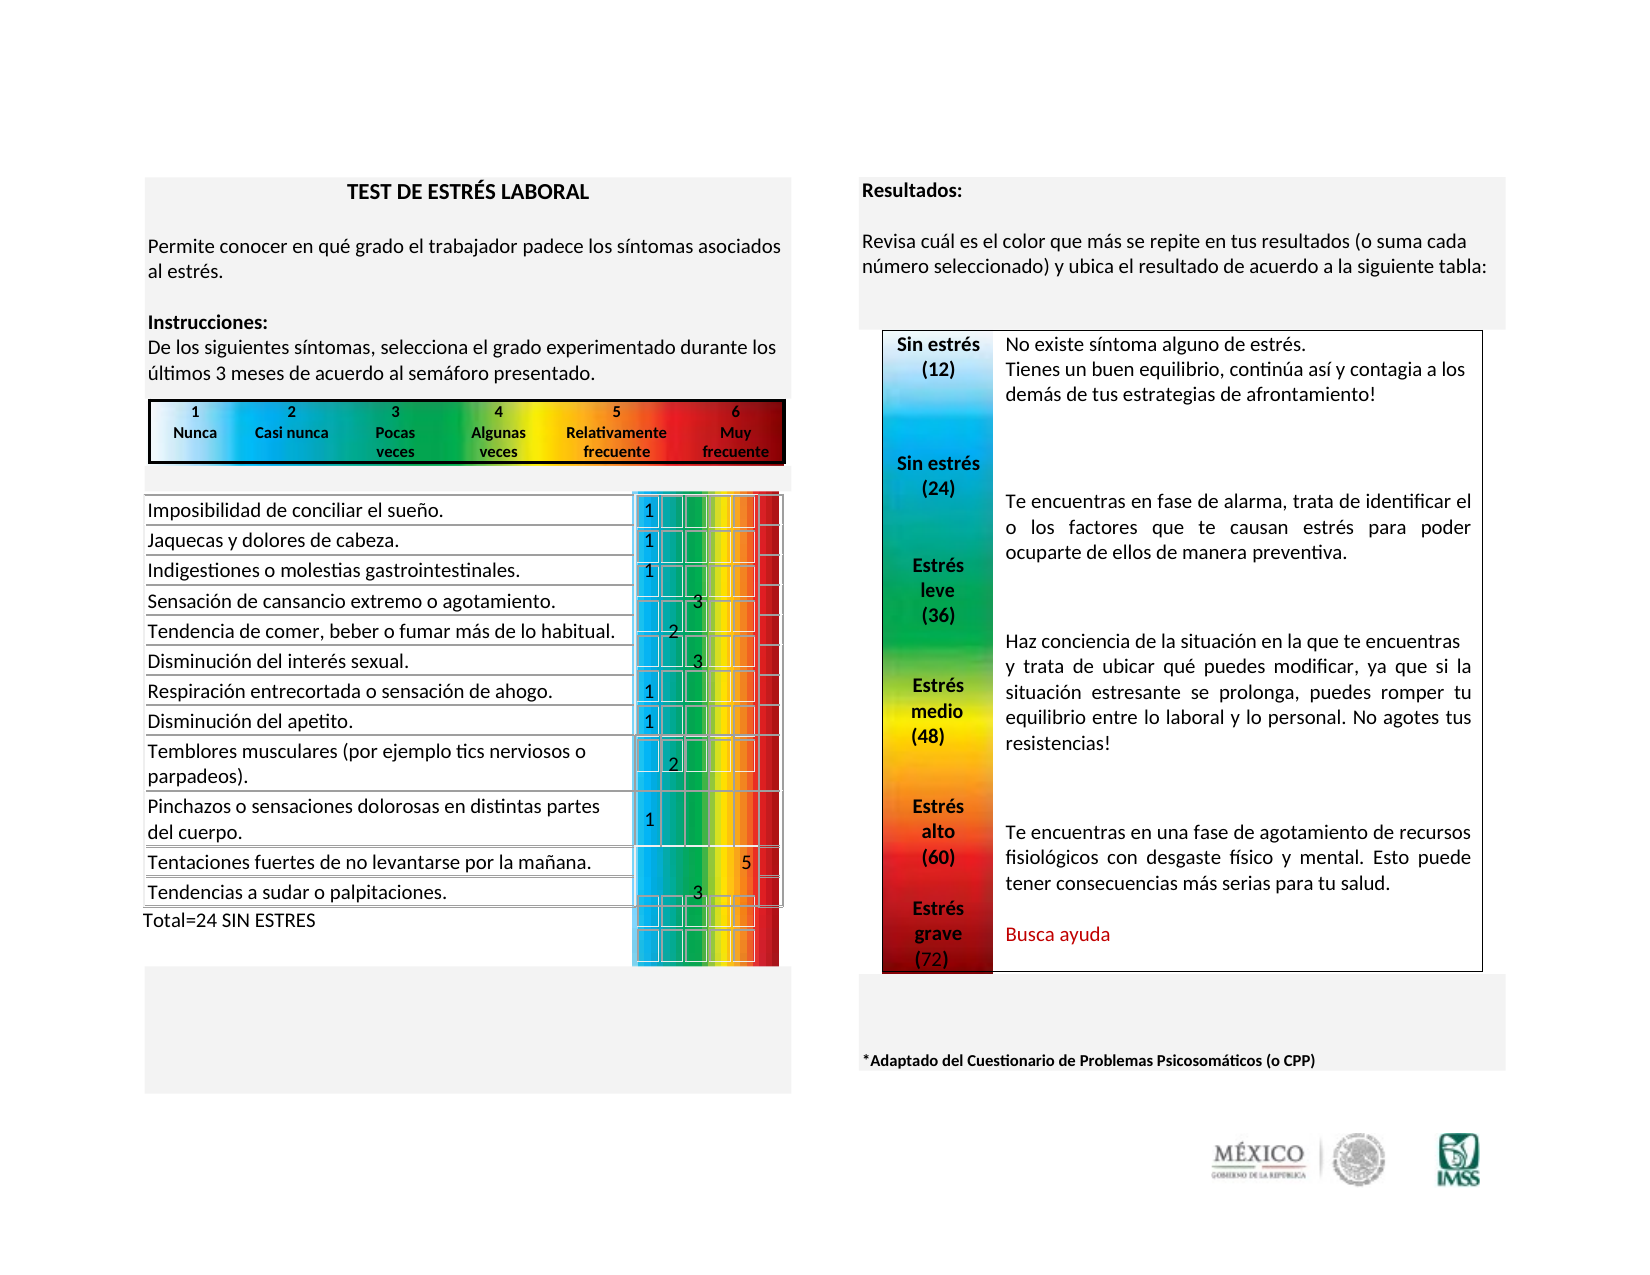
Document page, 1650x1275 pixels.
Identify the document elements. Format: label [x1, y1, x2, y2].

picture [273, 402, 782, 461]
picture [632, 907, 643, 966]
picture [710, 792, 733, 845]
picture [760, 616, 779, 644]
picture [760, 736, 779, 790]
picture [760, 676, 779, 704]
picture [760, 878, 779, 905]
picture [686, 792, 708, 845]
picture [636, 736, 643, 790]
picture [658, 907, 779, 966]
picture [662, 792, 684, 845]
picture [760, 526, 779, 554]
picture [686, 736, 708, 790]
picture [636, 847, 643, 905]
picture [1211, 1133, 1480, 1188]
picture [760, 496, 779, 524]
picture [710, 736, 733, 790]
picture [760, 706, 779, 734]
picture [636, 495, 758, 734]
picture [636, 792, 643, 845]
picture [760, 586, 779, 614]
picture [760, 556, 779, 584]
picture [760, 646, 779, 674]
picture [662, 736, 684, 790]
picture [735, 736, 758, 790]
picture [146, 401, 236, 465]
picture [760, 792, 779, 845]
picture [151, 402, 268, 461]
picture [735, 792, 758, 845]
picture [658, 847, 758, 905]
picture [883, 331, 993, 971]
picture [760, 848, 779, 875]
